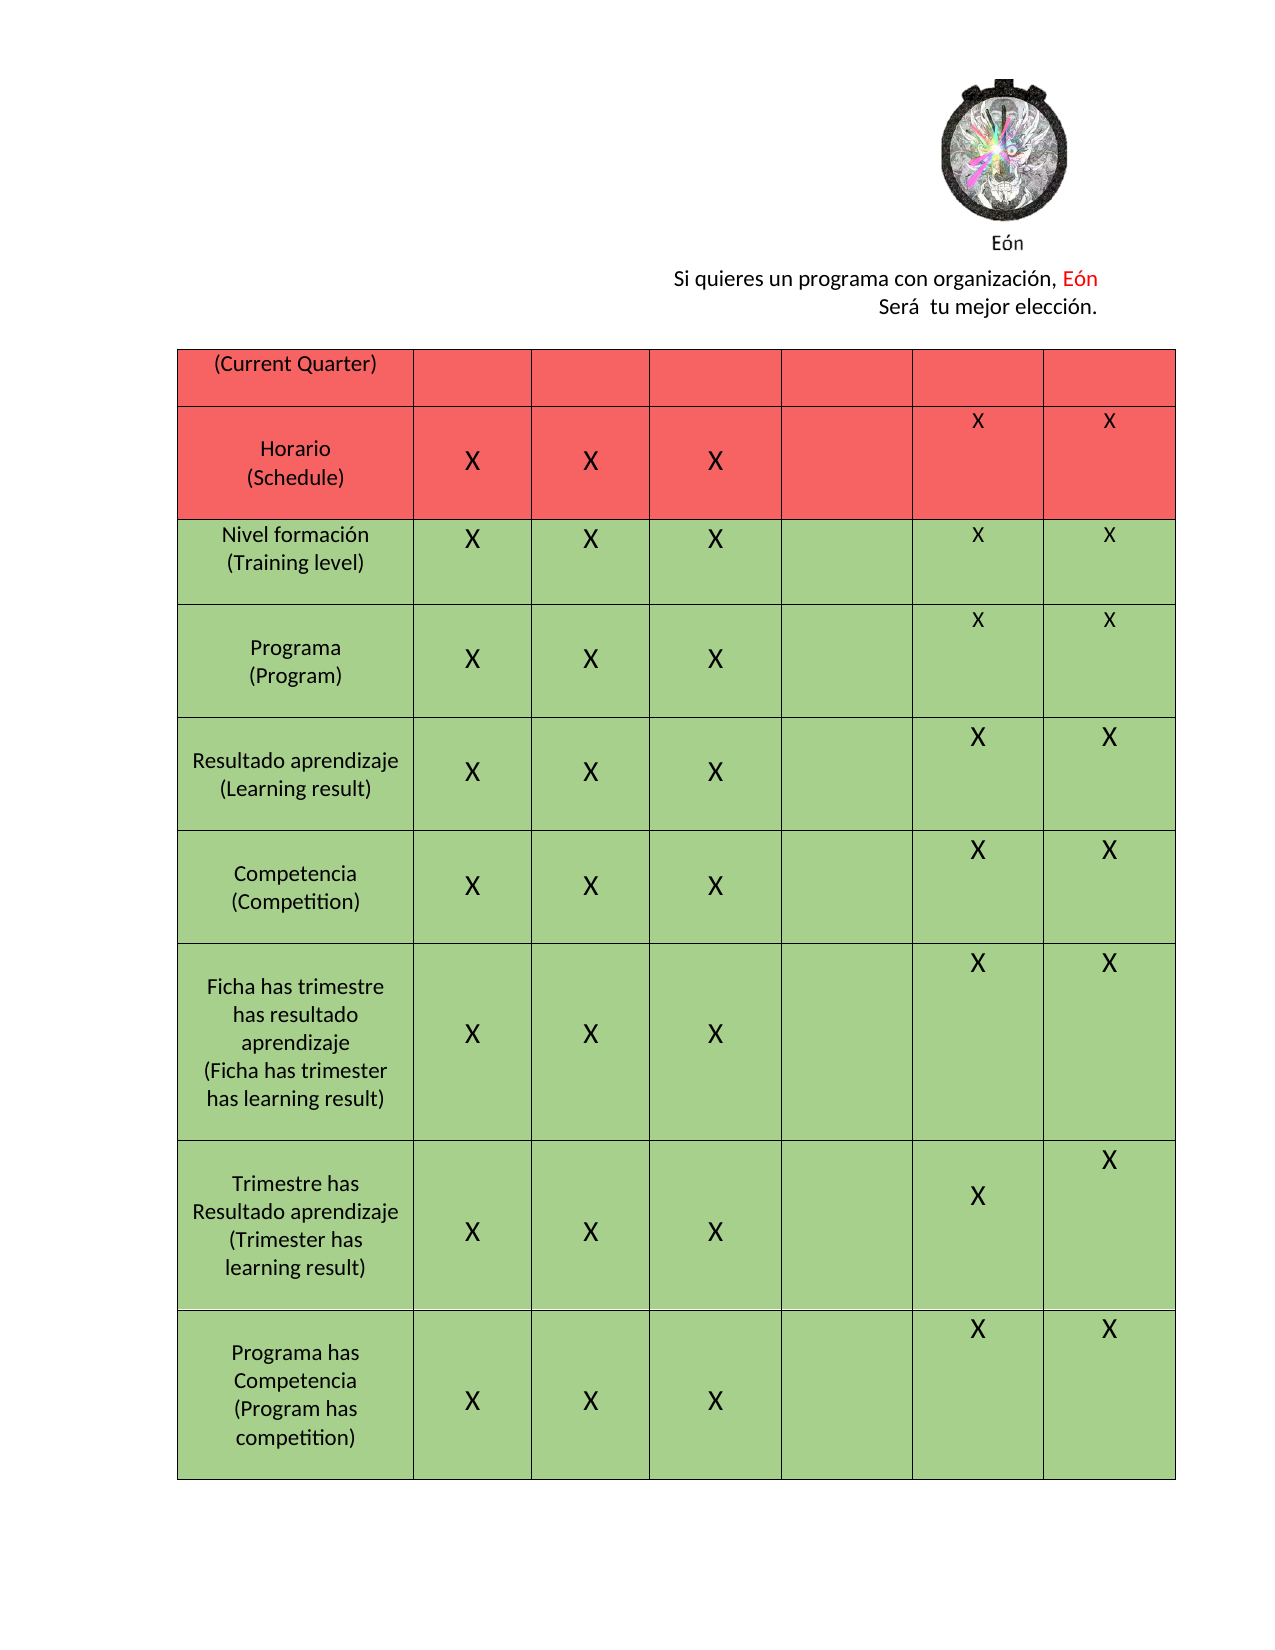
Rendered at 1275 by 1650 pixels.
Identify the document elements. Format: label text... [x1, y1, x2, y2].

table_cell X [1044, 1141, 1175, 1309]
table_cell X [1044, 350, 1175, 406]
table_cell Nivel formación (Training level) [178, 520, 413, 604]
table_cell X [913, 1311, 1043, 1479]
table_cell [782, 831, 912, 943]
table_cell X [532, 831, 649, 943]
table_cell [782, 407, 912, 519]
table_cell X [532, 407, 649, 519]
table_cell [782, 350, 912, 406]
table_cell X [1044, 944, 1175, 1140]
table_cell X [1044, 1311, 1175, 1479]
table_cell X [650, 520, 781, 604]
table_cell [782, 718, 912, 830]
table_cell [782, 1311, 912, 1479]
table_cell X [532, 1141, 649, 1309]
table_cell X [532, 944, 649, 1140]
table_cell [782, 944, 912, 1140]
table_cell X [913, 520, 1043, 604]
table_cell X [650, 1311, 781, 1479]
table_cell X [650, 407, 781, 519]
table_cell X [1044, 718, 1175, 830]
table_cell X [1044, 520, 1175, 604]
table_cell X [913, 831, 1043, 943]
table_cell X [913, 605, 1043, 717]
table_cell [782, 605, 912, 717]
table_cell Horario (Schedule) [178, 407, 413, 519]
table_cell X [414, 1311, 531, 1479]
table_cell X [1044, 407, 1175, 519]
table_cell [782, 520, 912, 604]
table_cell Trimestre has Resultado aprendizaje (Trimester has learning result) [178, 1141, 413, 1309]
table_cell X [913, 407, 1043, 519]
table_cell X [650, 350, 781, 406]
table_cell X [1044, 831, 1175, 943]
table_cell Programa (Program) [178, 605, 413, 717]
table_cell X [1044, 605, 1175, 717]
table_cell X [532, 1311, 649, 1479]
table_cell X [414, 350, 531, 406]
table_cell X [532, 605, 649, 717]
table_cell X [414, 520, 531, 604]
table_cell Ficha has trimestre has resultado aprendizaje (Ficha has trimester has learning result) [178, 944, 413, 1140]
table_cell X [650, 831, 781, 943]
table_cell X [414, 605, 531, 717]
table_cell X [414, 831, 531, 943]
table_cell X [913, 944, 1043, 1140]
table_cell Programa has Competencia (Program has competition) [178, 1311, 413, 1479]
table_cell X [913, 718, 1043, 830]
table_cell X [650, 1141, 781, 1309]
table_cell X [532, 350, 649, 406]
table_cell X [532, 718, 649, 830]
table_cell X [414, 944, 531, 1140]
table_cell X [414, 407, 531, 519]
table_cell Competencia (Competition) [178, 831, 413, 943]
table_cell X [913, 1141, 1043, 1309]
table_cell X [913, 350, 1043, 406]
table_cell X [650, 718, 781, 830]
table_cell X [532, 520, 649, 604]
table_cell [782, 1141, 912, 1309]
table_cell Resultado aprendizaje (Learning result) [178, 718, 413, 830]
table_cell X [414, 1141, 531, 1309]
table_cell Trimestre actual (Current Quarter) [178, 350, 413, 406]
table_cell X [650, 944, 781, 1140]
picture [918, 73, 1098, 265]
table_cell X [414, 718, 531, 830]
table_cell X [650, 605, 781, 717]
